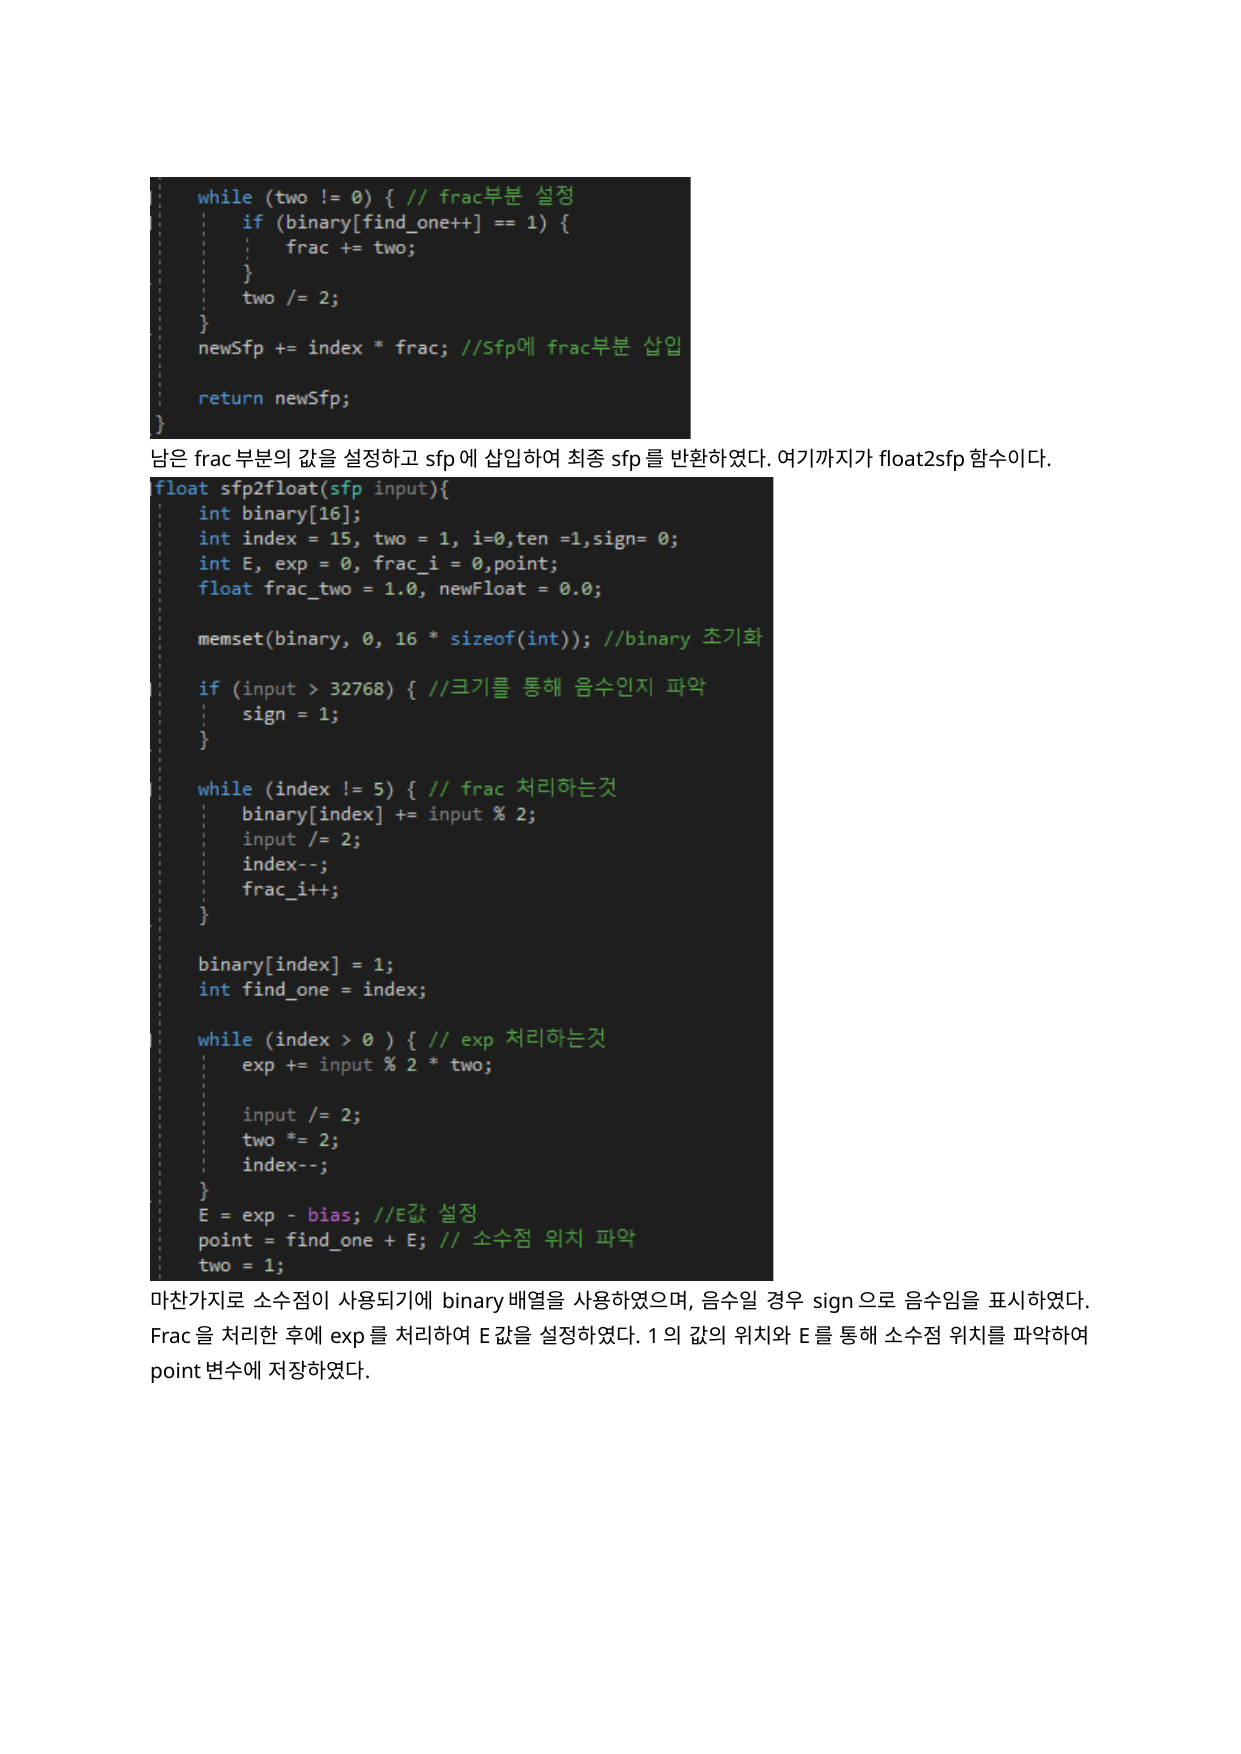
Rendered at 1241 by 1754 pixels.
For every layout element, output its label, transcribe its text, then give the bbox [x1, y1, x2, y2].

picture [150, 477, 774, 1281]
text 마찬가지로 소수점이 사용되기에 binary배열을 사용하였으며, 음수일 경우 sign으로 음수임을 표시하였다. Frac을 처리한 후에 exp를 처리하여 E값을 설정하였다. 1의 값의 위치와 E를 통해 소수점 위치를 파악하여 point변수에 저장하였다. [150, 1284, 1090, 1384]
text 남은 frac부분의 값을 설정하고 sfp에 삽입하여 최종 sfp를 반환하였다. 여기까지가 float2sfp함수이다. [150, 442, 1090, 473]
picture [150, 177, 691, 439]
